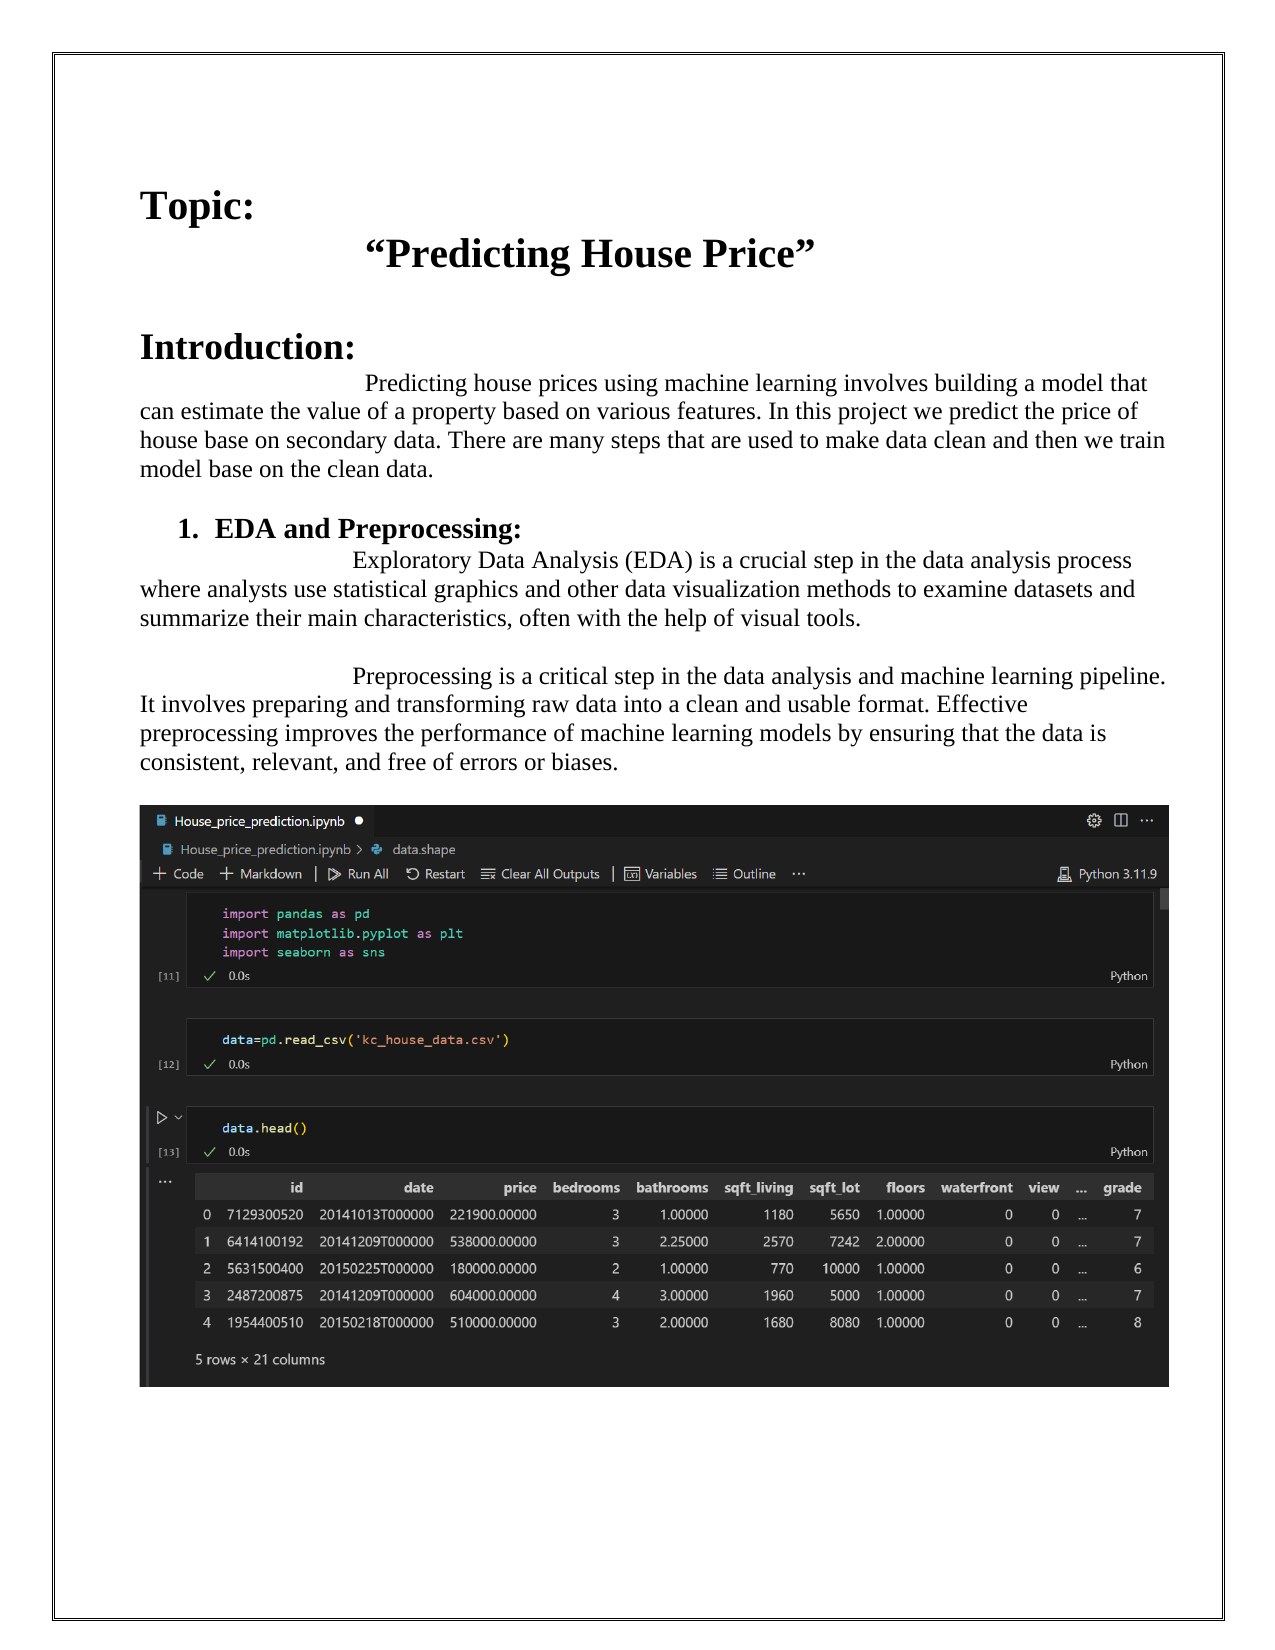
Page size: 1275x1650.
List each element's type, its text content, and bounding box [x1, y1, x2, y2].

text Topic: [139, 180, 1169, 228]
text Exploratory Data Analysis (EDA) is a crucial step in the data analysis process where analysts use statistical graphics and other data visualization methods to examine datasets and summarize their main characteristics, often with the help of visual tools. [139, 545, 1169, 632]
picture [139, 805, 1169, 1387]
text “Predicting House Price” [139, 228, 1169, 276]
text Introduction: [139, 324, 1169, 368]
text Preprocessing is a critical step in the data analysis and machine learning pipeline. It involves preparing and transforming raw data into a clean and usable format. Effective preprocessing improves the performance of machine learning models by ensuring that the data is consistent, relevant, and free of errors or biases. [139, 661, 1169, 776]
text Predicting house prices using machine learning involves building a model that can estimate the value of a property based on various features. In this project we predict the price of house base on secondary data. There are many steps that are used to make data clean and then we train model base on the clean data. [139, 368, 1169, 483]
list EDA and Preprocessing: [177, 512, 1169, 545]
